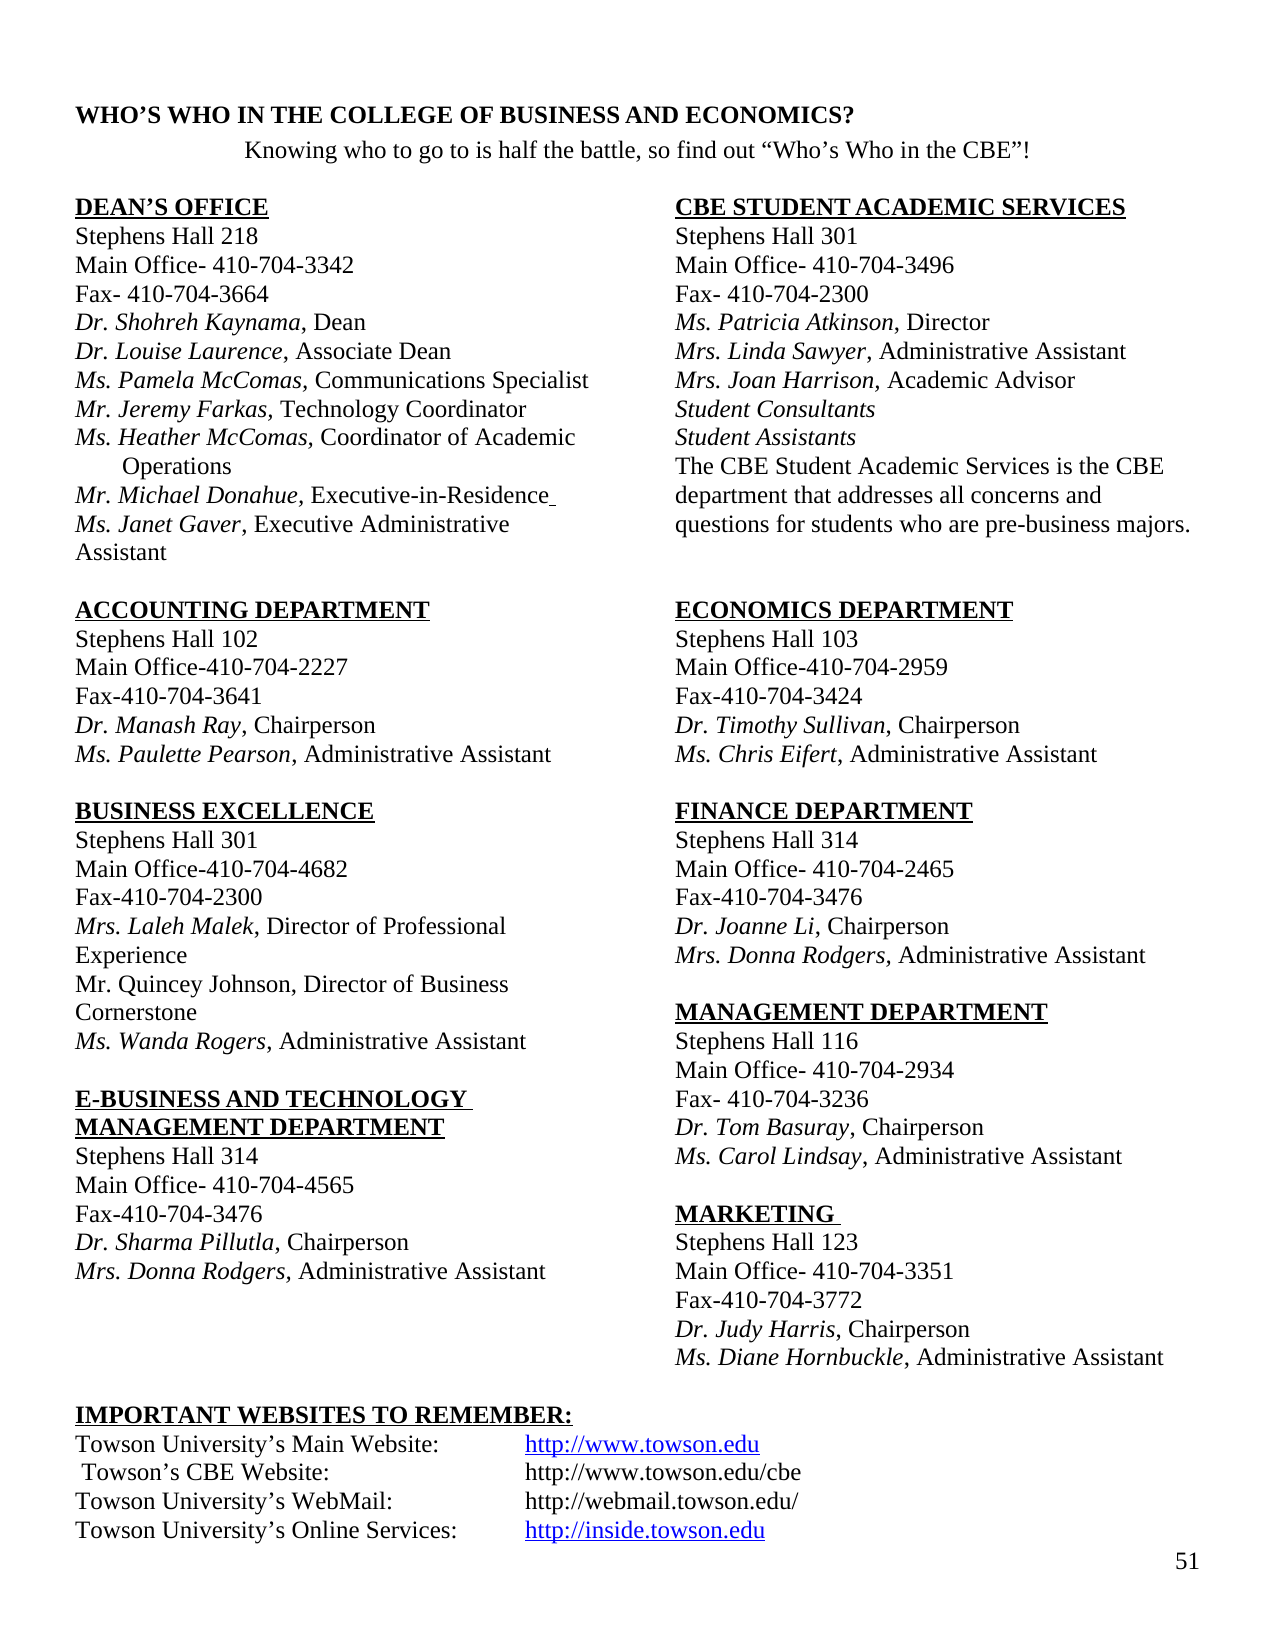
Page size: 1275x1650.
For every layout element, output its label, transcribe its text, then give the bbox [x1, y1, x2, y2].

text CBE STUDENT ACADEMIC SERVICES [675, 192, 1200, 221]
text Main Office- 410-704-2465 [675, 854, 1200, 882]
text Stephens Hall 102 [75, 624, 600, 652]
text Main Office- 410-704-3496 [675, 250, 1200, 279]
text Fax- 410-704-3236 [675, 1084, 1200, 1112]
text Mr. Michael Donahue, Executive-in-Residence [75, 480, 600, 509]
text DEAN’S OFFICE [75, 192, 600, 221]
text Dr. Manash Ray, Chairperson [75, 710, 600, 739]
text ECONOMICS DEPARTMENT [675, 595, 1200, 624]
text Fax-410-704-3641 [75, 681, 600, 710]
text Stephens Hall 103 [675, 624, 1200, 652]
text Fax-410-704-3476 [675, 882, 1200, 911]
text Towson University’s Online Services: http://inside.towson.edu [75, 1515, 1200, 1544]
text Stephens Hall 314 [75, 1141, 600, 1170]
text Mr. Jeremy Farkas, Technology Coordinator [75, 394, 600, 422]
text Towson’s CBE Website: http://www.towson.edu/cbe [75, 1457, 1200, 1486]
text Fax-410-704-3772 [675, 1285, 1200, 1314]
text Ms. Heather McComas, Coordinator of Academic Operations [75, 422, 600, 480]
text Mrs. Laleh Malek, Director of Professional Experience [75, 911, 600, 969]
text Mrs. Joan Harrison, Academic Advisor [675, 365, 1200, 394]
text Mrs. Donna Rodgers, Administrative Assistant [675, 940, 1200, 969]
text Fax-410-704-3424 [675, 681, 1200, 710]
text Mr. Quincey Johnson, Director of Business Cornerstone [75, 969, 600, 1026]
text Towson University’s WebMail: http://webmail.towson.edu/ [75, 1486, 1200, 1515]
text Main Office-410-704-4682 [75, 854, 600, 882]
text The CBE Student Academic Services is the CBE department that addresses all concerns and questions for students who are pre-business majors. [675, 451, 1200, 537]
text Ms. Paulette Pearson, Administrative Assistant [75, 739, 600, 767]
text Mrs. Donna Rodgers, Administrative Assistant [75, 1256, 600, 1285]
text Ms. Janet Gaver, Executive Administrative Assistant [75, 509, 600, 566]
text Fax-410-704-3476 [75, 1199, 600, 1227]
text Main Office-410-704-2227 [75, 652, 600, 681]
text Stephens Hall 301 [75, 825, 600, 854]
text Dr. Shohreh Kaynama, Dean [75, 307, 600, 336]
text Main Office- 410-704-3351 [675, 1256, 1200, 1285]
text Dr. Tom Basuray, Chairperson [675, 1112, 1200, 1141]
text ACCOUNTING DEPARTMENT [75, 595, 600, 624]
text Main Office- 410-704-4565 [75, 1170, 600, 1199]
text Student Assistants [675, 422, 1200, 451]
text Stephens Hall 301 [675, 221, 1200, 250]
text Dr. Louise Laurence, Associate Dean [75, 336, 600, 365]
text Main Office-410-704-2959 [675, 652, 1200, 681]
text Stephens Hall 314 [675, 825, 1200, 854]
text Fax- 410-704-2300 [675, 279, 1200, 307]
text Ms. Chris Eifert, Administrative Assistant [675, 739, 1200, 767]
text Mrs. Linda Sawyer, Administrative Assistant [675, 336, 1200, 365]
text Dr. Judy Harris, Chairperson [675, 1314, 1200, 1342]
text Towson University’s Main Website: http://www.towson.edu [75, 1429, 1200, 1457]
text Ms. Carol Lindsay, Administrative Assistant [675, 1141, 1200, 1170]
text Ms. Diane Hornbuckle, Administrative Assistant [675, 1342, 1200, 1371]
text Ms. Patricia Atkinson, Director [675, 307, 1200, 336]
text Fax-410-704-2300 [75, 882, 600, 911]
text MARKETING [675, 1199, 1200, 1227]
text Stephens Hall 218 [75, 221, 600, 250]
text Ms. Wanda Rogers, Administrative Assistant [75, 1026, 600, 1055]
text Dr. Sharma Pillutla, Chairperson [75, 1227, 600, 1256]
text Knowing who to go to is half the battle, so find out “Who’s Who in the CBE”! [75, 135, 1200, 164]
text Ms. Pamela McComas, Communications Specialist [75, 365, 600, 394]
text IMPORTANT WEBSITES TO REMEMBER: [75, 1400, 1200, 1429]
text e-Business and Technology Management Department [75, 1084, 600, 1141]
text Dr. Joanne Li, Chairperson [675, 911, 1200, 940]
text Fax- 410-704-3664 [75, 279, 600, 307]
text Student Consultants [675, 394, 1200, 422]
text Main Office- 410-704-2934 [675, 1055, 1200, 1084]
text Dr. Timothy Sullivan, Chairperson [675, 710, 1200, 739]
subtitle WHO’S WHO IN THE COLLEGE OF BUSINESS AND ECONOMICS? [75, 100, 1200, 129]
text Stephens Hall 123 [675, 1227, 1200, 1256]
text BUSINESS EXCELLENCE [75, 796, 600, 825]
text Stephens Hall 116 [675, 1026, 1200, 1055]
text FINANCE DEPARTMENT [675, 796, 1200, 825]
text Main Office- 410-704-3342 [75, 250, 600, 279]
text MANAGEMENT DEPARTMENT [675, 997, 1200, 1026]
